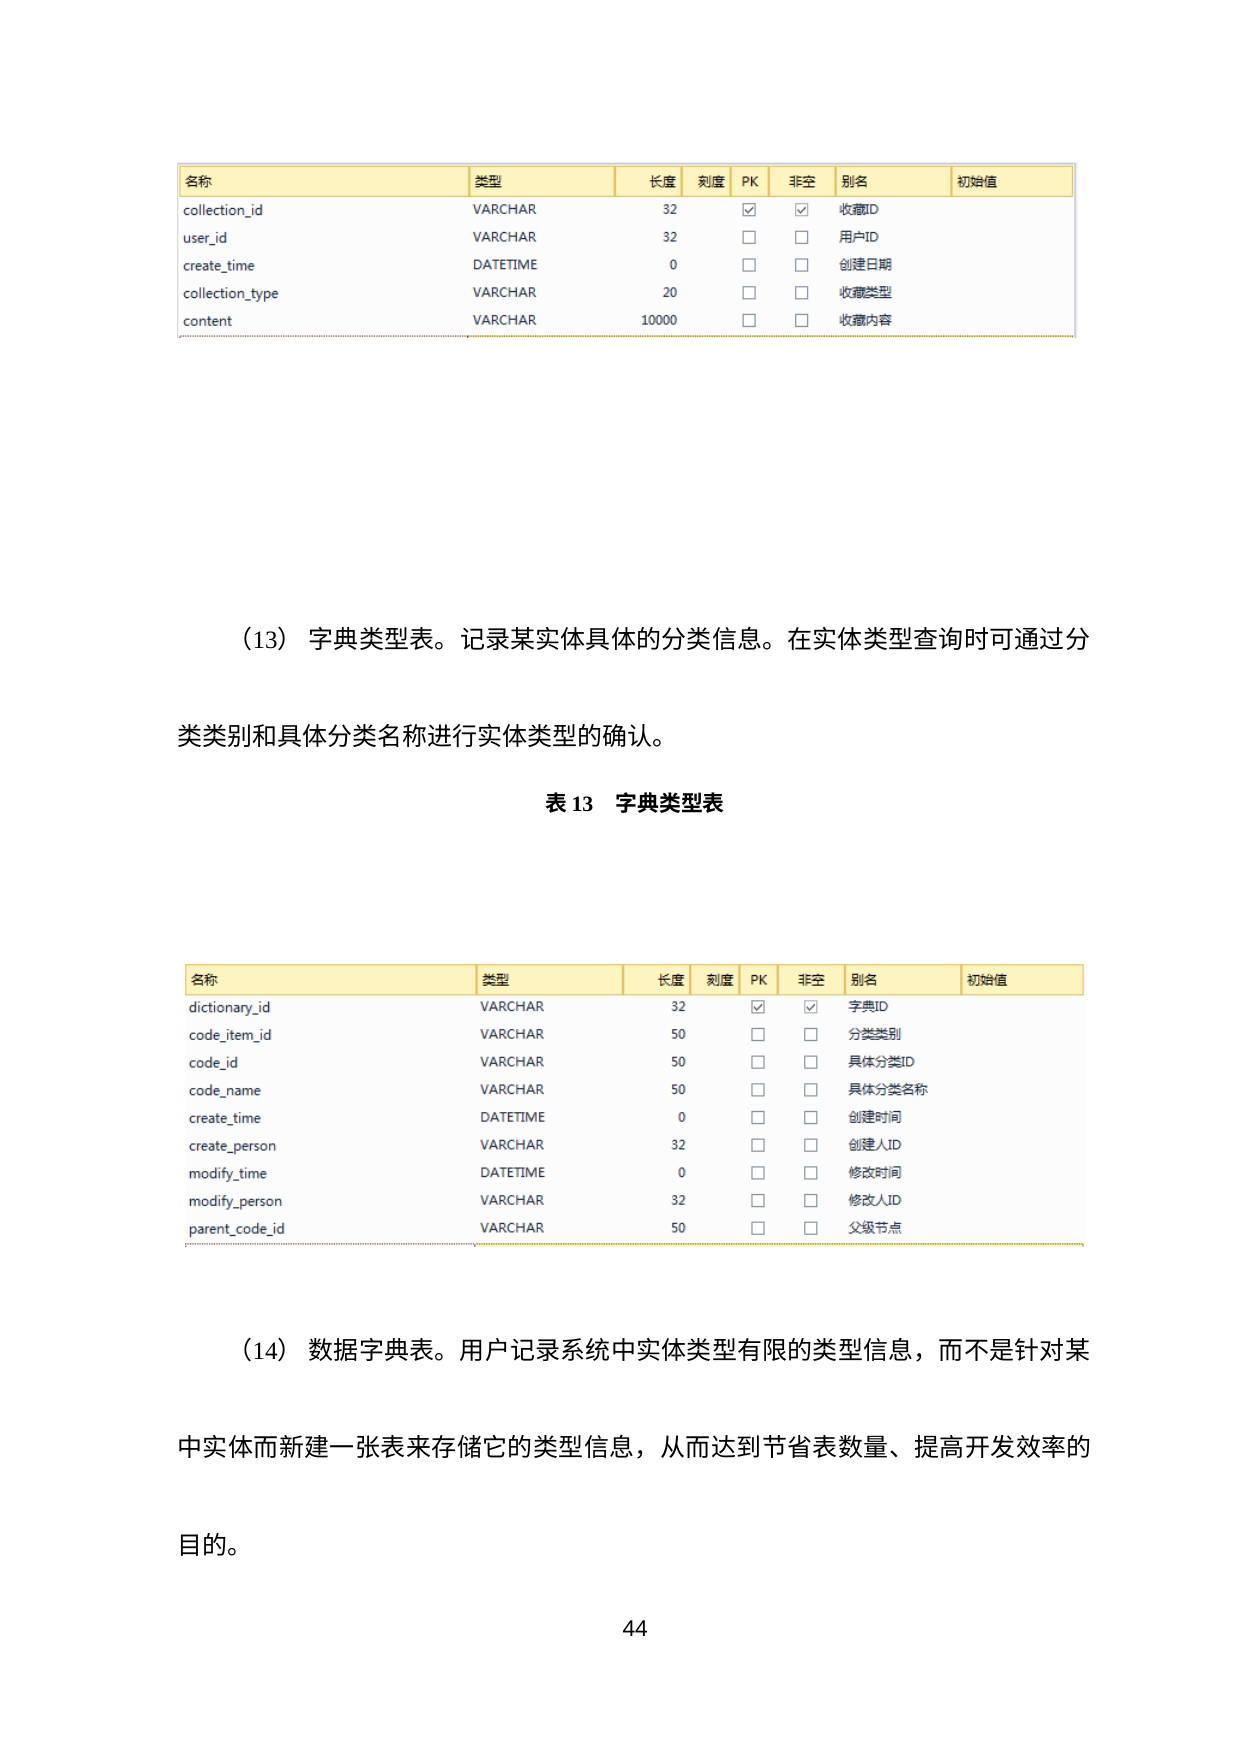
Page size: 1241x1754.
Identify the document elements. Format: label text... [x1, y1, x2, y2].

picture [184, 964, 1085, 1247]
list 字典类型表。记录某实体具体的分类信息。在实体类型查询时可通过分类类别和具体分类名称进行实体类型的确认。 [177, 605, 1092, 767]
list 数据字典表。用户记录系统中实体类型有限的类型信息，而不是针对某中实体而新建一张表来存储它的类型信息，从而达到节省表数量、提高开发效率的目的。 [177, 1316, 1092, 1576]
picture [177, 162, 1078, 338]
